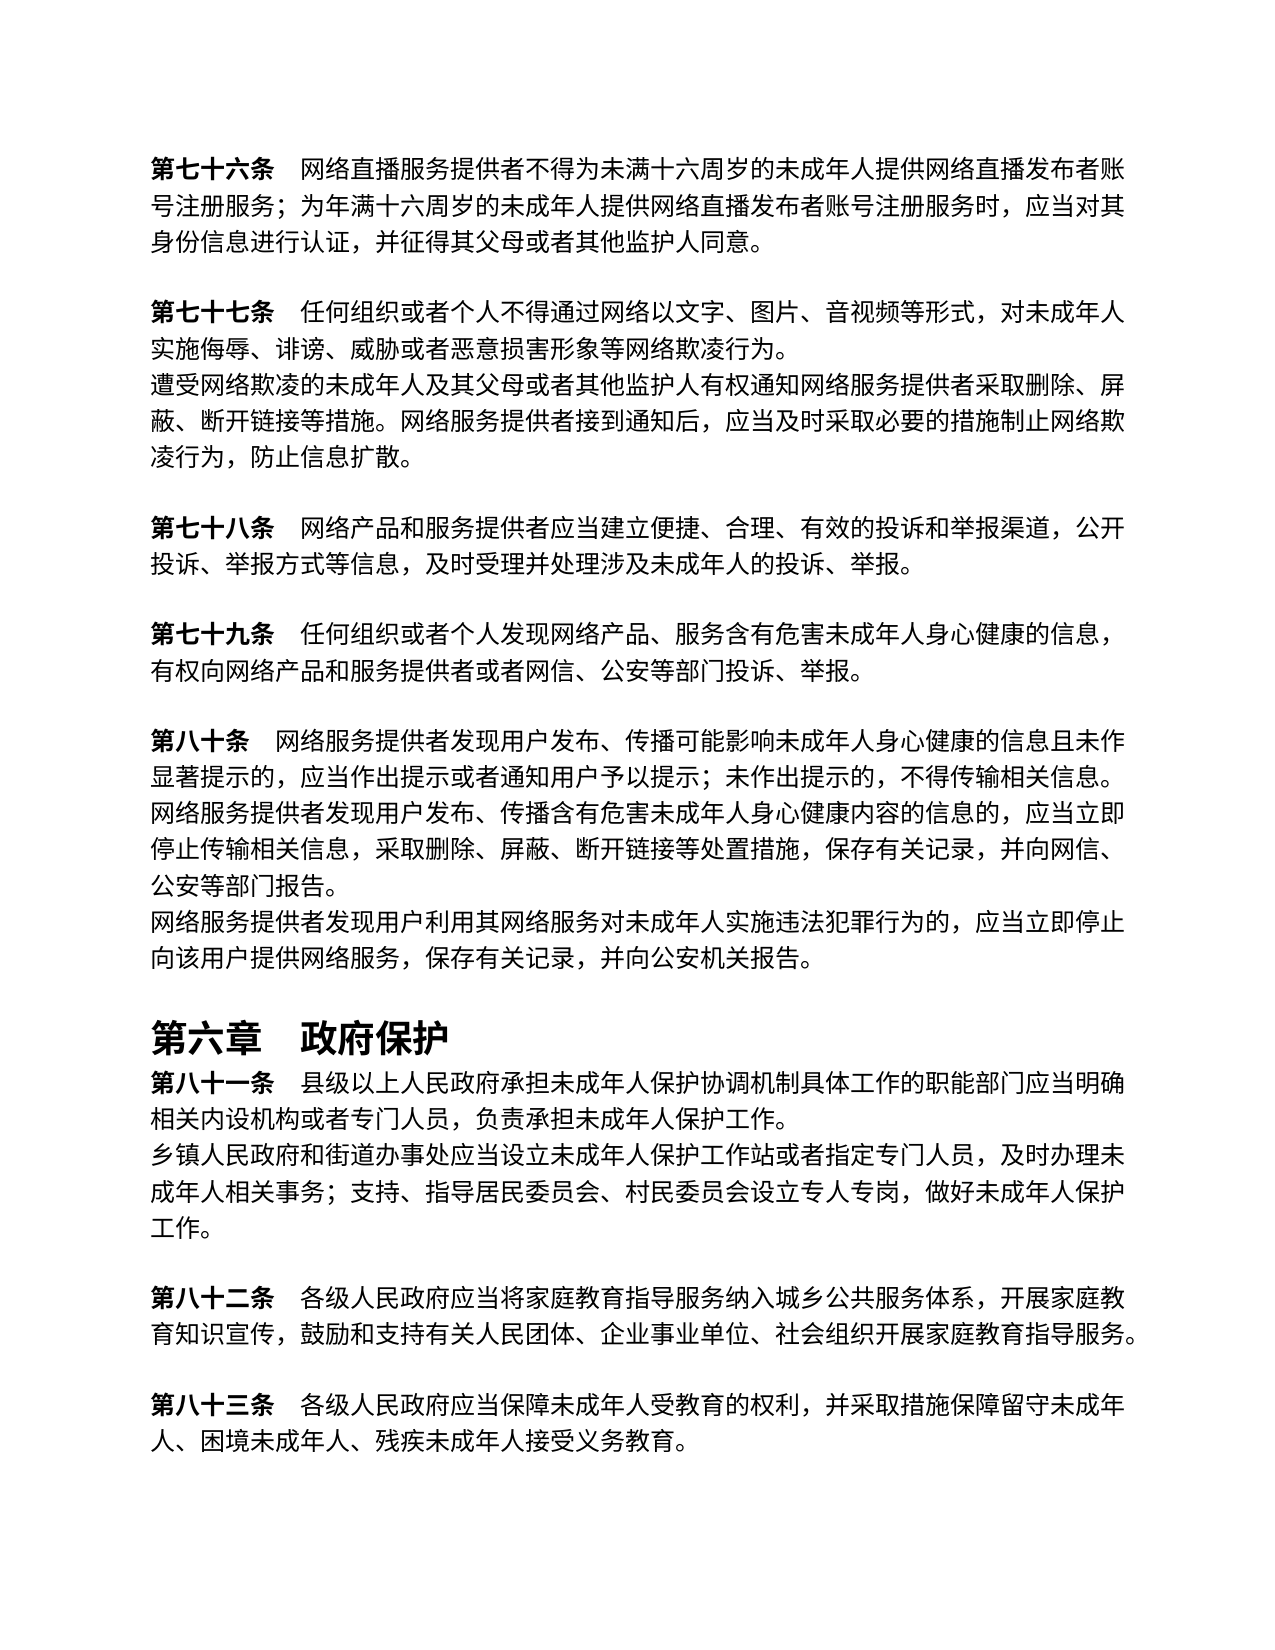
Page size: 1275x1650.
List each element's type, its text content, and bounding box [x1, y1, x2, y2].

text 第八十三条 各级人民政府应当保障未成年人受教育的权利，并采取措施保障留守未成年人、困境未成年人、残疾未成年人接受义务教育。 [150, 1385, 1125, 1458]
text 网络服务提供者发现用户利用其网络服务对未成年人实施违法犯罪行为的，应当立即停止向该用户提供网络服务，保存有关记录，并向公安机关报告。 [150, 902, 1125, 975]
text 遭受网络欺凌的未成年人及其父母或者其他监护人有权通知网络服务提供者采取删除、屏蔽、断开链接等措施。网络服务提供者接到通知后，应当及时采取必要的措施制止网络欺凌行为，防止信息扩散。 [150, 365, 1125, 474]
text 网络服务提供者发现用户发布、传播含有危害未成年人身心健康内容的信息的，应当立即停止传输相关信息，采取删除、屏蔽、断开链接等处置措施，保存有关记录，并向网信、公安等部门报告。 [150, 794, 1125, 902]
text 第七十六条 网络直播服务提供者不得为未满十六周岁的未成年人提供网络直播发布者账号注册服务；为年满十六周岁的未成年人提供网络直播发布者账号注册服务时，应当对其身份信息进行认证，并征得其父母或者其他监护人同意。 [150, 150, 1125, 259]
text 乡镇人民政府和街道办事处应当设立未成年人保护工作站或者指定专门人员，及时办理未成年人相关事务；支持、指导居民委员会、村民委员会设立专人专岗，做好未成年人保护工作。 [150, 1136, 1125, 1244]
text 第七十九条 任何组织或者个人发现网络产品、服务含有危害未成年人身心健康的信息，有权向网络产品和服务提供者或者网信、公安等部门投诉、举报。 [150, 615, 1125, 687]
text 第七十八条 网络产品和服务提供者应当建立便捷、合理、有效的投诉和举报渠道，公开投诉、举报方式等信息，及时受理并处理涉及未成年人的投诉、举报。 [150, 508, 1125, 581]
text 第七十七条 任何组织或者个人不得通过网络以文字、图片、音视频等形式，对未成年人实施侮辱、诽谤、威胁或者恶意损害形象等网络欺凌行为。 [150, 293, 1125, 365]
text 第八十二条 各级人民政府应当将家庭教育指导服务纳入城乡公共服务体系，开展家庭教育知识宣传，鼓励和支持有关人民团体、企业事业单位、社会组织开展家庭教育指导服务。 [150, 1279, 1125, 1351]
text 第八十一条 县级以上人民政府承担未成年人保护协调机制具体工作的职能部门应当明确相关内设机构或者专门人员，负责承担未成年人保护工作。 [150, 1063, 1125, 1136]
text 第六章 政府保护 [150, 1009, 1125, 1063]
text 第八十条 网络服务提供者发现用户发布、传播可能影响未成年人身心健康的信息且未作显著提示的，应当作出提示或者通知用户予以提示；未作出提示的，不得传输相关信息。 [150, 721, 1125, 794]
